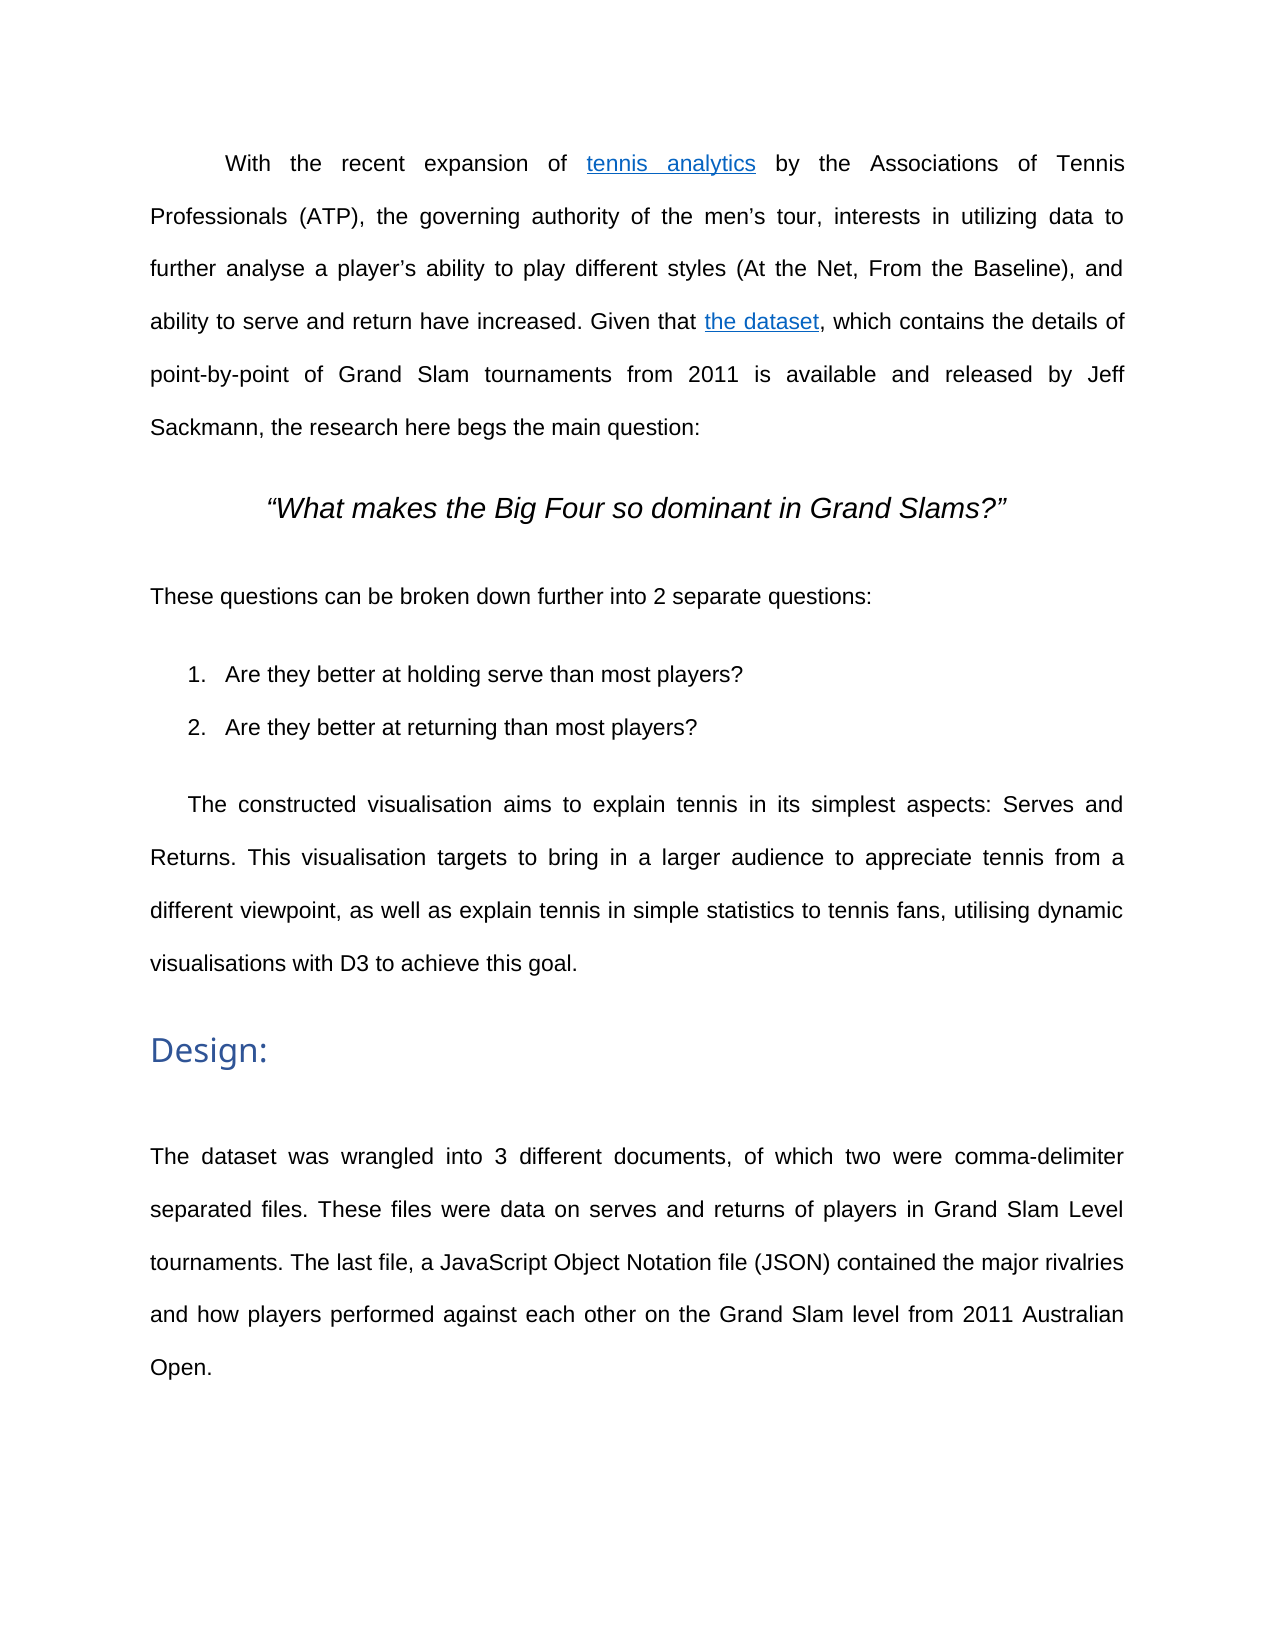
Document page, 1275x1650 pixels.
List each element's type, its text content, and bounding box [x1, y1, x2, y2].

text The constructed visualisation aims to explain tennis in its simplest aspects: Serves and Returns. This visualisation targets to bring in a larger audience to appreciate tennis from a different viewpoint, as well as explain tennis in simple statistics to tennis fans, utilising dynamic visualisations with D3 to achieve this goal. [150, 791, 1125, 976]
subtitle Design: [150, 1027, 1125, 1073]
list Are they better at returning than most players? [187, 714, 1125, 740]
text “What makes the Big Four so dominant in Grand Slams?” [150, 491, 1125, 525]
text With the recent expansion of tennis analytics by the Associations of Tennis Professionals (ATP), the governing authority of the men’s tour, interests in utilizing data to further analyse a player’s ability to play different styles (At the Net, From the Baseline), and ability to serve and return have increased. Given that the dataset, which contains the details of point-by-point of Grand Slam tournaments from 2011 is available and released by Jeff Sackmann, the research here begs the main question: [150, 150, 1125, 440]
text The dataset was wrangled into 3 different documents, of which two were comma-delimiter separated files. These files were data on serves and returns of players in Grand Slam Level tournaments. The last file, a JavaScript Object Notation file (JSON) contained the major rivalries and how players performed against each other on the Grand Slam level from 2011 Australian Open. [150, 1143, 1125, 1380]
text These questions can be broken down further into 2 separate questions: [150, 583, 1125, 610]
list Are they better at holding serve than most players? [187, 661, 1125, 687]
